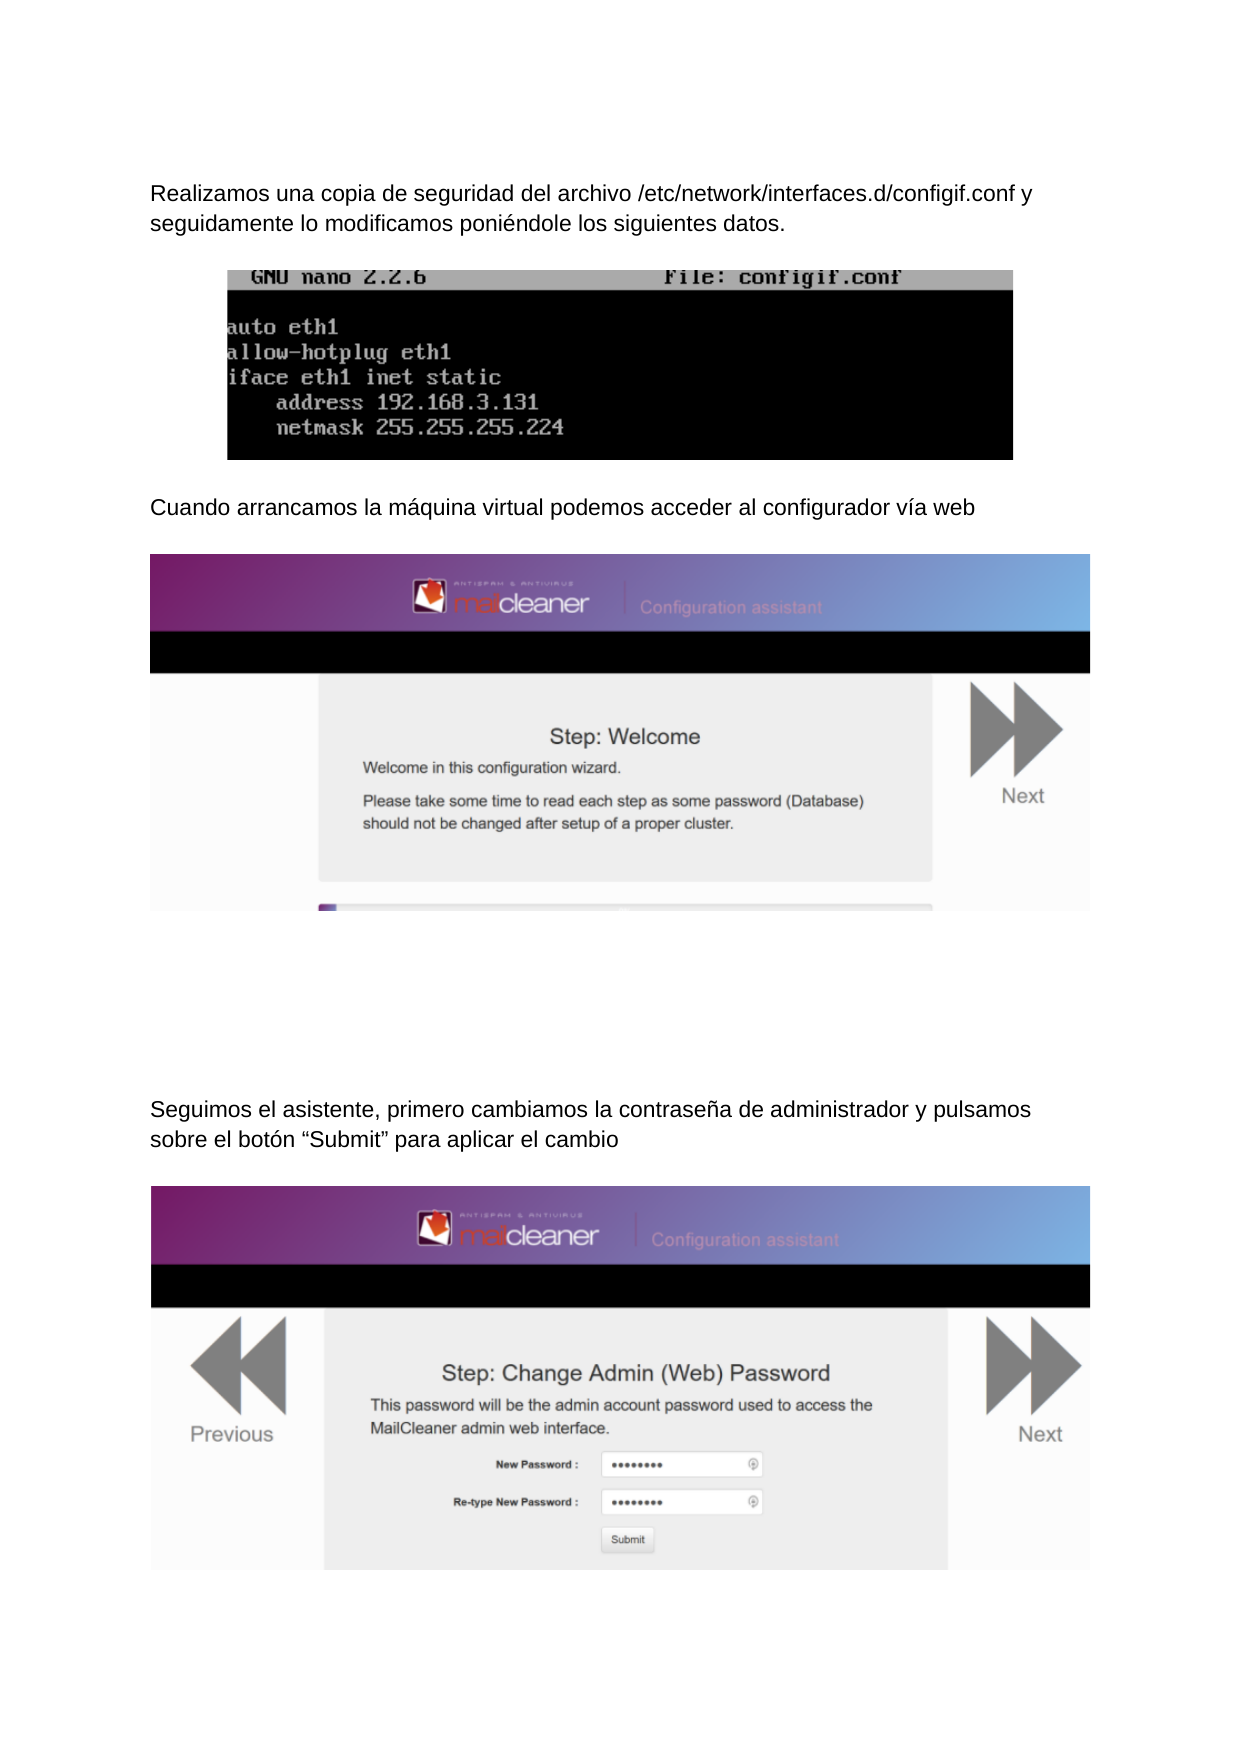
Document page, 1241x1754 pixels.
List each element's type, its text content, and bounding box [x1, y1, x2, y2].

picture [150, 554, 1091, 911]
picture [227, 270, 1014, 460]
text Realizamos una copia de seguridad del archivo /etc/network/interfaces.d/configif.conf y seguidamente lo modificamos poniéndole los siguientes datos. [150, 180, 1090, 237]
text Cuando arrancamos la máquina virtual podemos acceder al configurador vía web [150, 494, 1090, 520]
picture [150, 1186, 1091, 1570]
text Seguimos el asistente, primero cambiamos la contraseña de administrador y pulsamos sobre el botón “Submit” para aplicar el cambio [150, 1096, 1090, 1152]
